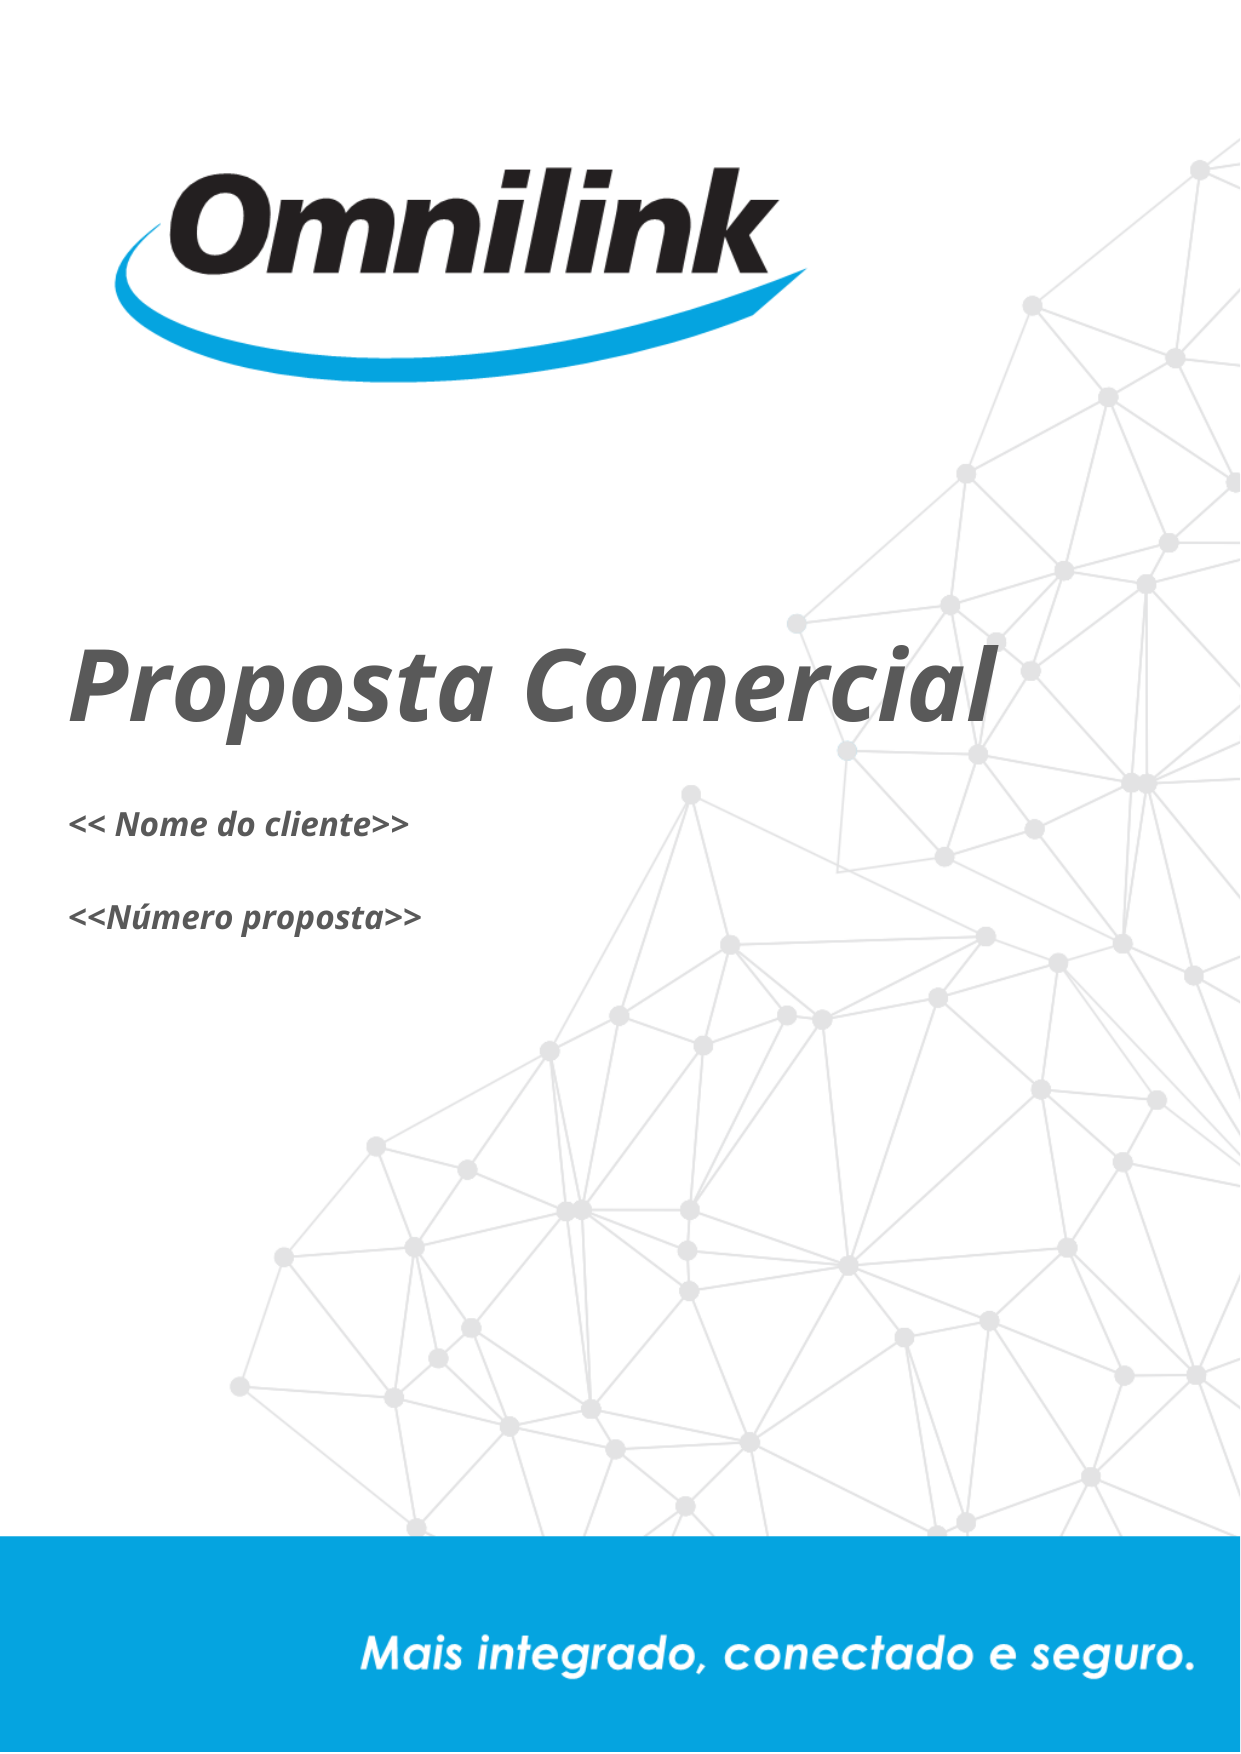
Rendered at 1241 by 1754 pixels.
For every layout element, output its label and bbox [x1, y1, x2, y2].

picture [517, 1636, 531, 1669]
picture [434, 1645, 442, 1669]
picture [1157, 1645, 1182, 1670]
picture [1032, 1645, 1049, 1670]
picture [445, 1645, 461, 1670]
picture [1083, 1645, 1110, 1679]
picture [437, 1635, 444, 1642]
picture [842, 1645, 866, 1670]
picture [1054, 1645, 1079, 1670]
picture [608, 1645, 635, 1670]
picture [669, 1645, 694, 1670]
picture [871, 1636, 884, 1669]
picture [491, 1645, 513, 1669]
picture [697, 1664, 704, 1674]
picture [990, 1645, 1015, 1670]
picture [755, 1645, 780, 1670]
picture [482, 1635, 488, 1642]
picture [403, 1645, 430, 1670]
picture [813, 1645, 838, 1670]
picture [1186, 1663, 1193, 1670]
picture [591, 1645, 606, 1669]
picture [1115, 1645, 1138, 1670]
picture [917, 1635, 945, 1670]
picture [638, 1635, 666, 1670]
picture [1140, 1645, 1155, 1669]
picture [532, 1645, 557, 1670]
picture [784, 1645, 807, 1669]
picture [361, 1636, 398, 1669]
picture [0, 11, 1241, 1536]
picture [725, 1645, 749, 1670]
picture [562, 1645, 589, 1679]
picture [478, 1645, 487, 1669]
picture [947, 1645, 973, 1670]
picture [886, 1645, 912, 1670]
